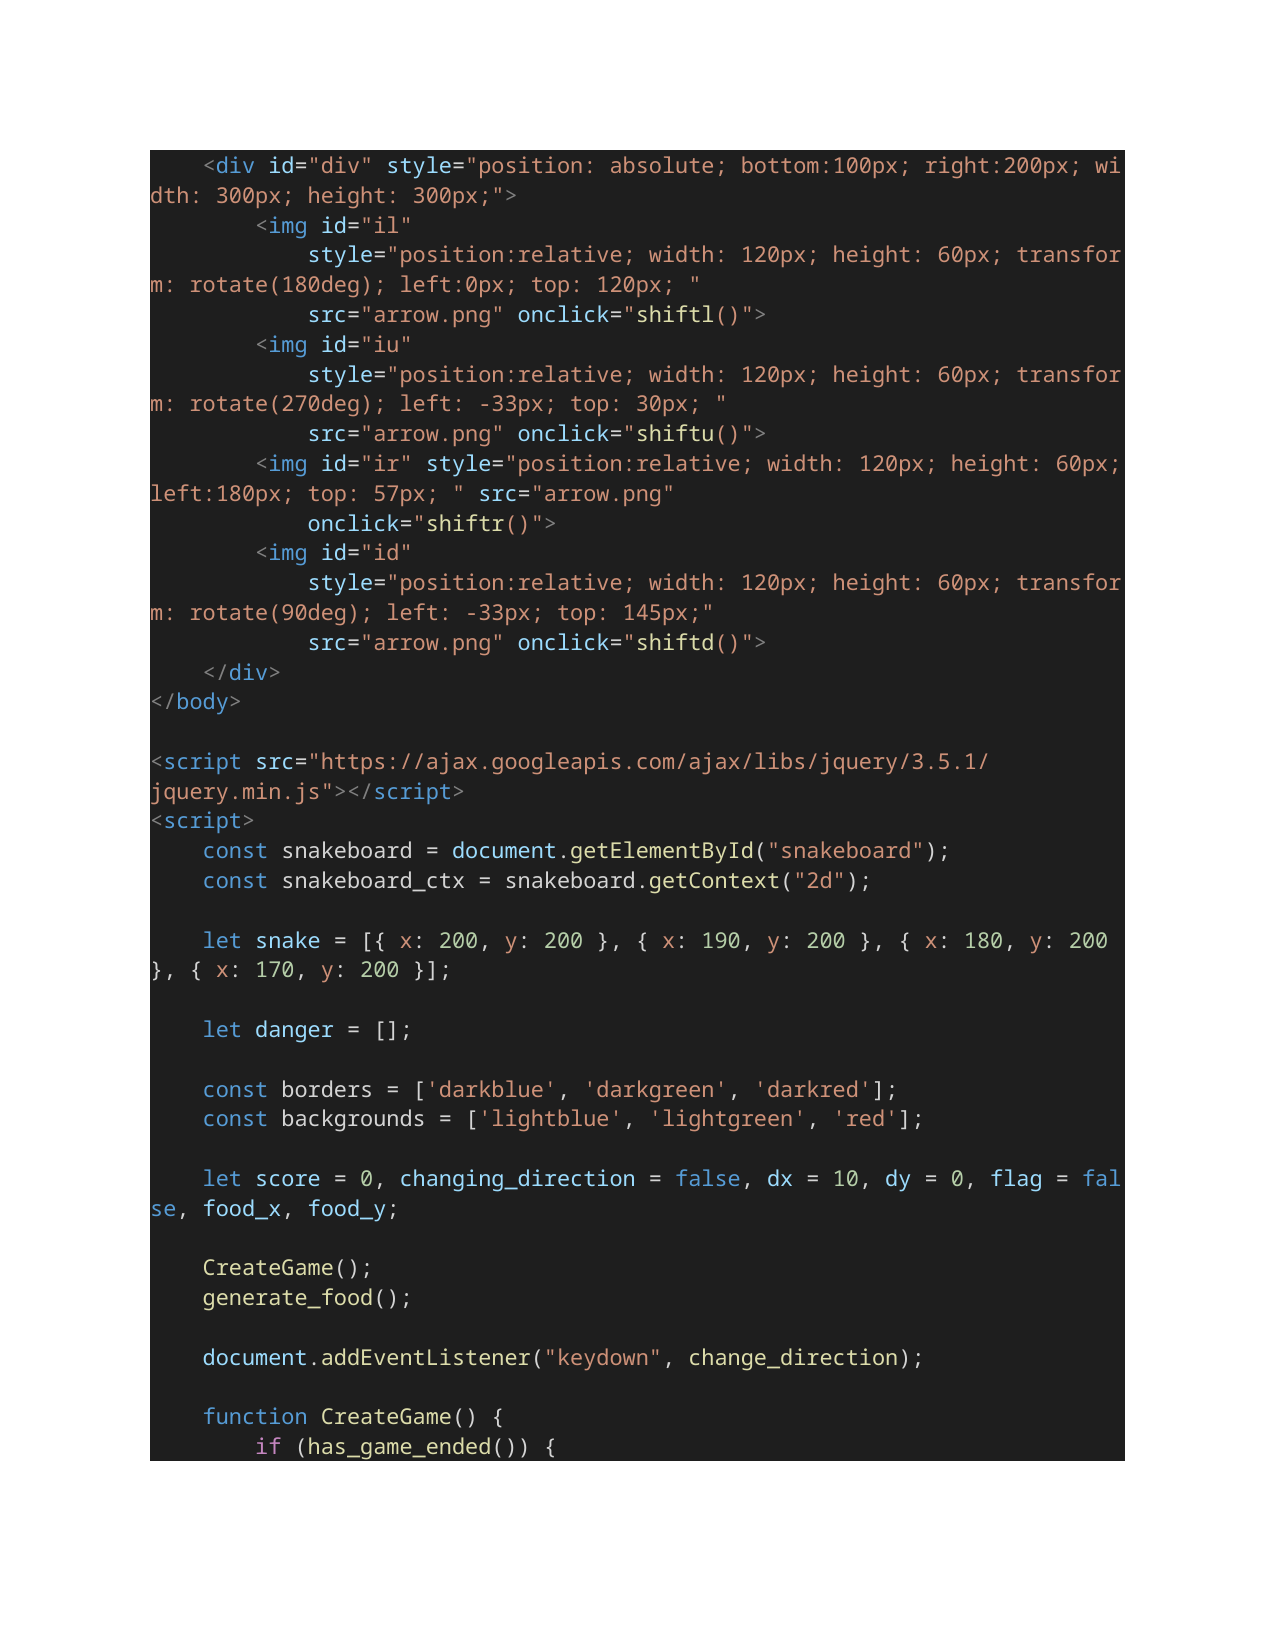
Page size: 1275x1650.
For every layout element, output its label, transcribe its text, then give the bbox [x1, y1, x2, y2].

text const snakeboard = document.getElementById("snakeboard"); [150, 835, 1125, 865]
text <script src="https://ajax.googleapis.com/ajax/libs/jquery/3.5.1/jquery.min.js"></script> [150, 746, 1125, 805]
text src="arrow.png" onclick="shiftl()"> [150, 299, 1125, 329]
text const backgrounds = ['lightblue', 'lightgreen', 'red']; [150, 1103, 1125, 1133]
text style="position:relative; width: 120px; height: 60px; transform: rotate(180deg); left:0px; top: 120px; " [150, 239, 1125, 299]
text let danger = []; [150, 1014, 1125, 1044]
text const snakeboard_ctx = snakeboard.getContext("2d"); [150, 865, 1125, 895]
text </div> [150, 656, 1125, 686]
text style="position:relative; width: 120px; height: 60px; transform: rotate(270deg); left: -33px; top: 30px; " [150, 358, 1125, 418]
text let score = 0, changing_direction = false, dx = 10, dy = 0, flag = false, food_x, food_y; [150, 1163, 1125, 1222]
text <img id="id" [150, 537, 1125, 567]
text let snake = [{ x: 200, y: 200 }, { x: 190, y: 200 }, { x: 180, y: 200 }, { x: 170, y: 200 }]; [150, 924, 1125, 984]
text <script> [150, 805, 1125, 835]
text if (has_game_ended()) { [150, 1431, 1125, 1461]
text <div id="div" style="position: absolute; bottom:100px; right:200px; width: 300px; height: 300px;"> [150, 150, 1125, 209]
text src="arrow.png" onclick="shiftd()"> [150, 627, 1125, 656]
text onclick="shiftr()"> [150, 507, 1125, 537]
text </body> [150, 686, 1125, 716]
text <img id="ir" style="position:relative; width: 120px; height: 60px; left:180px; top: 57px; " src="arrow.png" [150, 448, 1125, 507]
text <img id="il" [150, 209, 1125, 239]
text const borders = ['darkblue', 'darkgreen', 'darkred']; [150, 1073, 1125, 1103]
text src="arrow.png" onclick="shiftu()"> [150, 418, 1125, 448]
text document.addEventListener("keydown", change_direction); [150, 1342, 1125, 1371]
text <img id="iu" [150, 329, 1125, 358]
text generate_food(); [150, 1282, 1125, 1312]
text CreateGame(); [150, 1252, 1125, 1282]
text function CreateGame() { [150, 1401, 1125, 1431]
text style="position:relative; width: 120px; height: 60px; transform: rotate(90deg); left: -33px; top: 145px;" [150, 567, 1125, 627]
